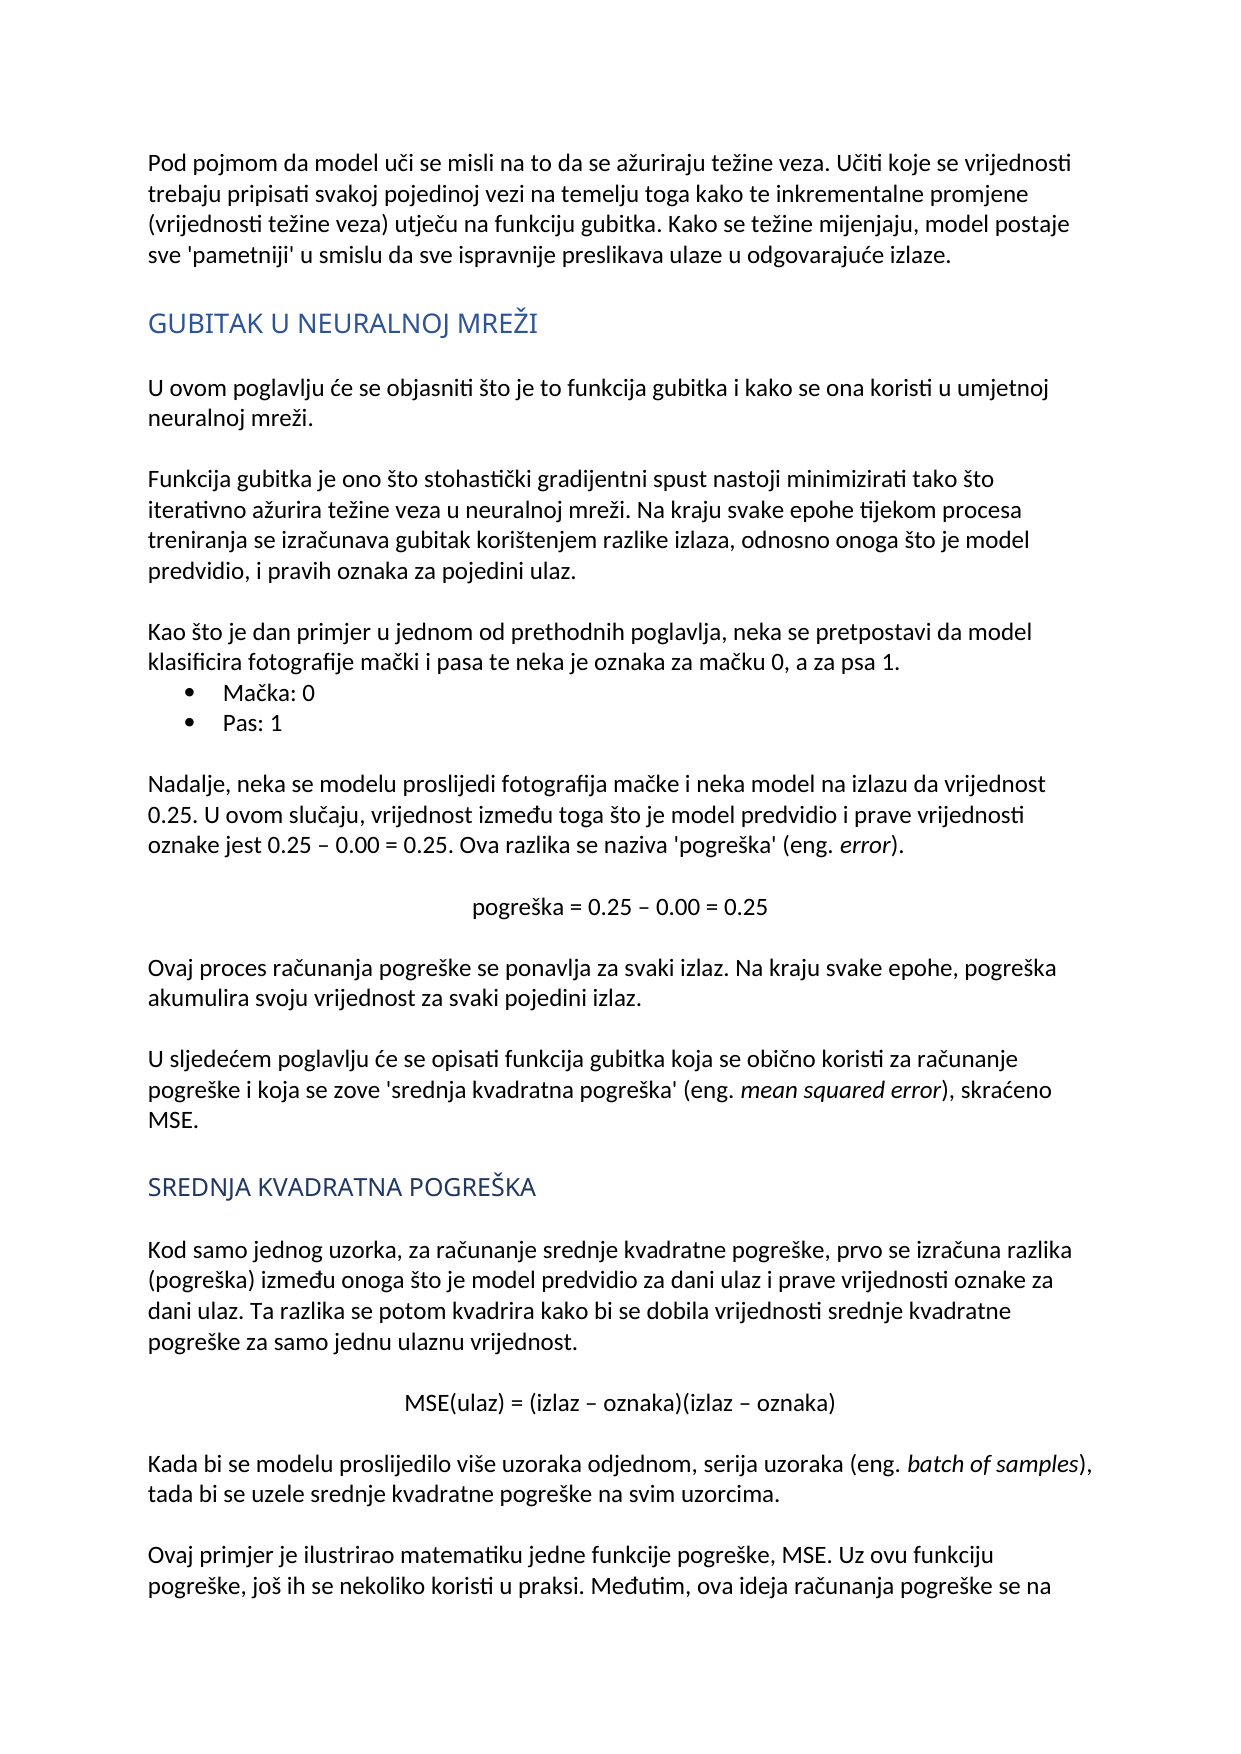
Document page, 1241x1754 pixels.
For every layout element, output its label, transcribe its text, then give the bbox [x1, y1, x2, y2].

text U sljedećem poglavlju će se opisati funkcija gubitka koja se obično koristi za računanje pogreške i koja se zove 'srednja kvadratna pogreška' (eng. mean squared error), skraćeno MSE. [148, 1043, 1093, 1135]
list Mačka: 0 [185, 677, 1093, 707]
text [148, 1539, 1093, 1600]
text pogreška = 0.25 – 0.00 = 0.25 [148, 891, 1093, 921]
text Funkcija gubitka je ono što stohastički gradijentni spust nastoji minimizirati tako što iterativno ažurira težine veza u neuralnoj mreži. Na kraju svake epohe tijekom procesa treniranja se izračunava gubitak korištenjem razlike izlaza, odnosno onoga što je model predvidio, i pravih oznaka za pojedini ulaz. [148, 463, 1093, 585]
text Pod pojmom da model uči se misli na to da se ažuriraju težine veza. Učiti koje se vrijednosti trebaju pripisati svakoj pojedinoj vezi na temelju toga kako te inkrementalne promjene (vrijednosti težine veza) utječu na funkciju gubitka. Kako se težine mijenjaju, model postaje sve 'pametniji' u smislu da sve ispravnije preslikava ulaze u odgovarajuće izlaze. [148, 148, 1093, 270]
list Pas: 1 [185, 707, 1093, 738]
text U ovom poglavlju će se objasniti što je to funkcija gubitka i kako se ona koristi u umjetnoj neuralnoj mreži. [148, 372, 1093, 433]
text Kao što je dan primjer u jednom od prethodnih poglavlja, neka se pretpostavi da model klasificira fotografije mački i pasa te neka je oznaka za mačku 0, a za psa 1. [148, 616, 1093, 677]
text Kada bi se modelu proslijedilo više uzoraka odjednom, serija uzoraka (eng. batch of samples), tada bi se uzele srednje kvadratne pogreške na svim uzorcima. [148, 1448, 1093, 1509]
text MSE(ulaz) = (izlaz – oznaka)(izlaz – oznaka) [148, 1387, 1093, 1417]
subtitle SREDNJA KVADRATNA POGREŠKA [148, 1169, 1093, 1203]
text Ovaj proces računanja pogreške se ponavlja za svaki izlaz. Na kraju svake epohe, pogreška akumulira svoju vrijednost za svaki pojedini izlaz. [148, 952, 1093, 1013]
text Nadalje, neka se modelu proslijedi fotografija mačke i neka model na izlazu da vrijednost 0.25. U ovom slučaju, vrijednost između toga što je model predvidio i prave vrijednosti oznake jest 0.25 – 0.00 = 0.25. Ova razlika se naziva 'pogreška' (eng. error). [148, 768, 1093, 860]
text Kod samo jednog uzorka, za računanje srednje kvadratne pogreške, prvo se izračuna razlika (pogreška) između onoga što je model predvidio za dani ulaz i prave vrijednosti oznake za dani ulaz. Ta razlika se potom kvadrira kako bi se dobila vrijednosti srednje kvadratne pogreške za samo jednu ulaznu vrijednost. [148, 1234, 1093, 1356]
subtitle GUBITAK U NEURALNOJ MREŽI [148, 304, 1093, 341]
